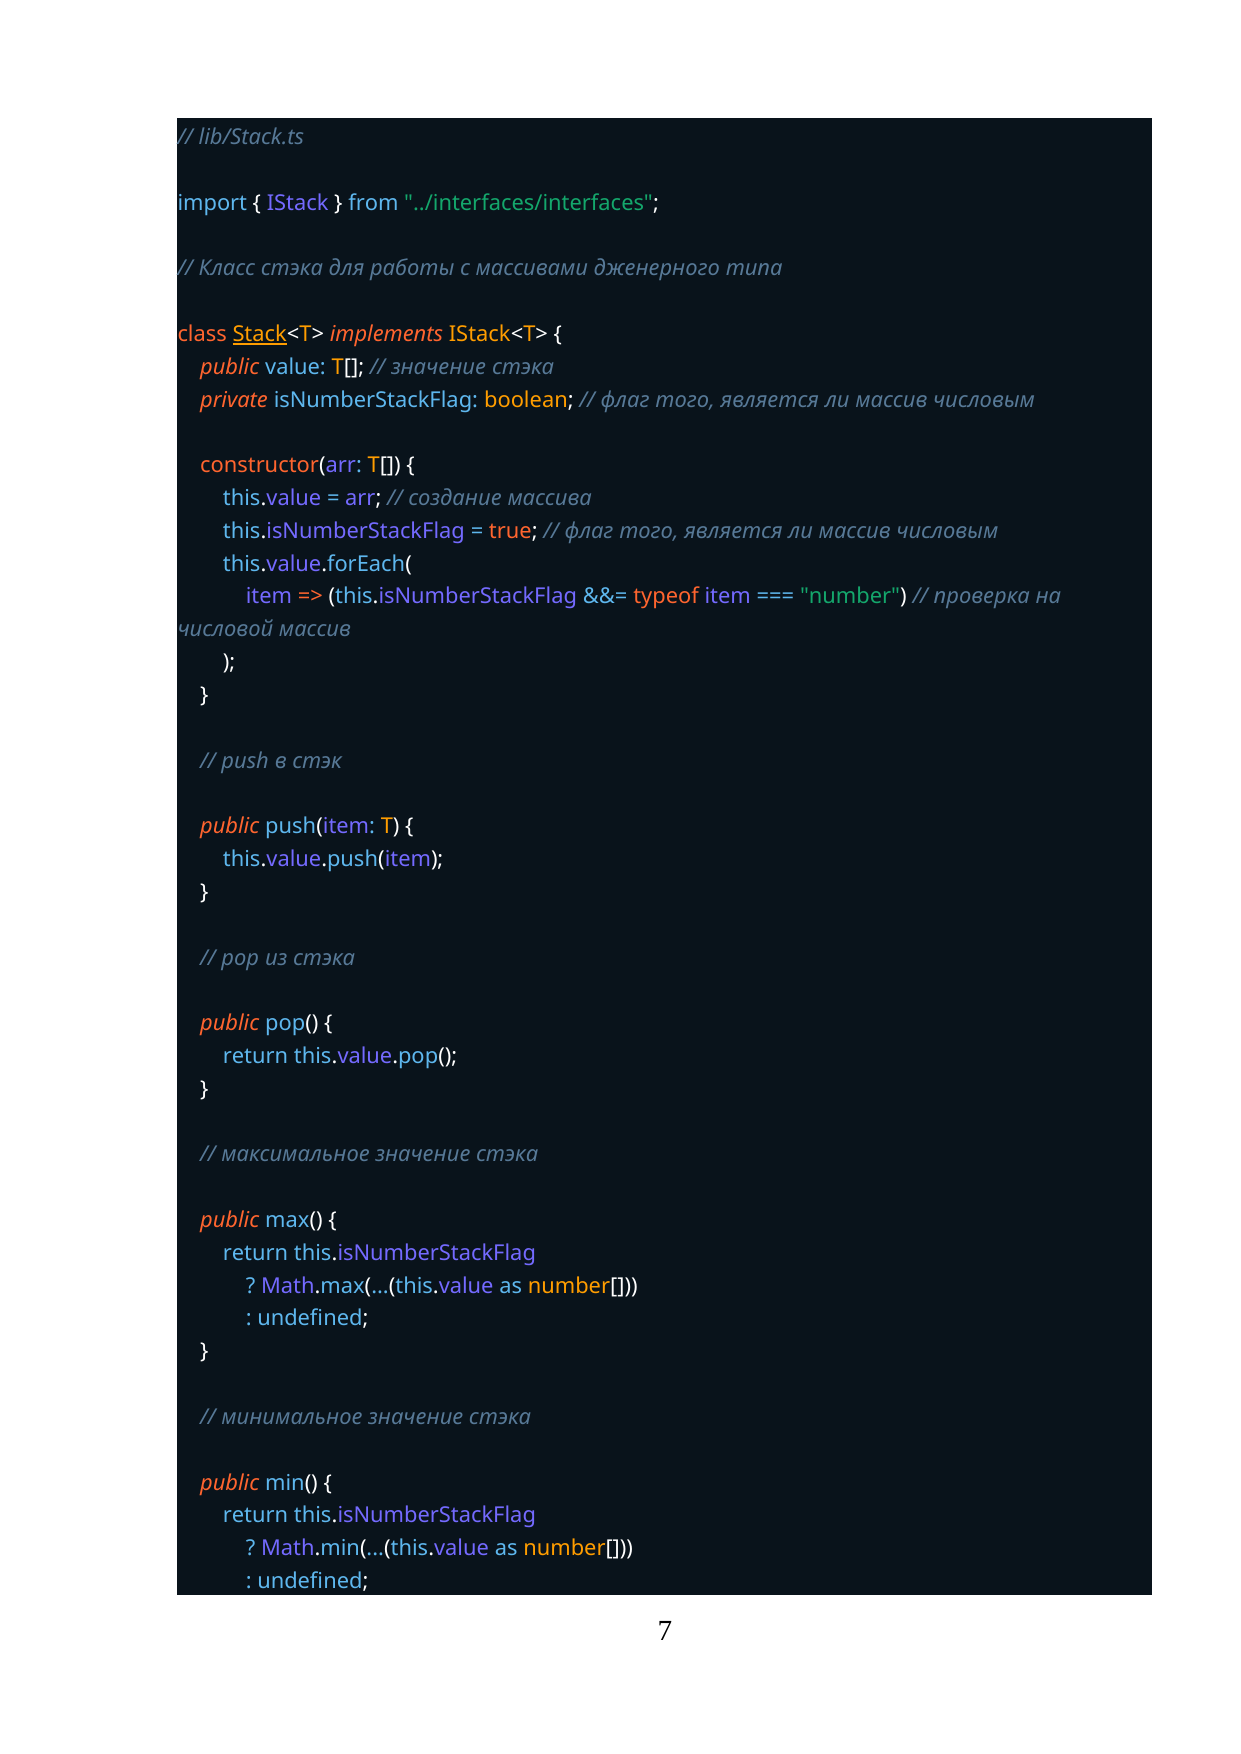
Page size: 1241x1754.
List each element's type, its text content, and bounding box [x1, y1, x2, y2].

text } [177, 676, 1152, 709]
text public push(item: T) { [177, 807, 1152, 840]
text // минимальное значение стэка [177, 1398, 1152, 1431]
text ? Math.max(...(this.value as number[])) [177, 1267, 1152, 1299]
text this.value.push(item); [177, 840, 1152, 873]
text return this.isNumberStackFlag [177, 1234, 1152, 1267]
text ? Math.min(...(this.value as number[])) [177, 1529, 1152, 1562]
text : undefined; [177, 1299, 1152, 1332]
text public max() { [177, 1201, 1152, 1234]
text } [177, 1070, 1152, 1102]
text : undefined; [177, 1562, 1152, 1595]
text } [177, 1332, 1152, 1365]
text constructor(arr: T[]) { [177, 446, 1152, 479]
text // максимальное значение стэка [177, 1135, 1152, 1168]
text return this.value.pop(); [177, 1037, 1152, 1070]
text this.isNumberStackFlag = true; // флаг того, является ли массив числовым [177, 512, 1152, 545]
text // push в стэк [177, 742, 1152, 774]
text item => (this.isNumberStackFlag &&= typeof item === "number") // проверка на числовой массив [177, 577, 1152, 643]
text public pop() { [177, 1004, 1152, 1037]
text this.value = arr; // создание массива [177, 479, 1152, 512]
text // pop из стэка [177, 938, 1152, 971]
text this.value.forEach( [177, 545, 1152, 577]
text ); [177, 643, 1152, 676]
text public min() { [177, 1463, 1152, 1496]
text private isNumberStackFlag: boolean; // флаг того, является ли массив числовым [177, 381, 1152, 413]
text // lib/Stack.ts [177, 118, 1152, 151]
text return this.isNumberStackFlag [177, 1496, 1152, 1529]
text class Stack<T> implements IStack<T> { [177, 315, 1152, 348]
text // Класс стэка для работы с массивами дженерного типа [177, 249, 1152, 282]
text } [177, 873, 1152, 906]
text import { IStack } from "../interfaces/interfaces"; [177, 184, 1152, 217]
text public value: T[]; // значение стэка [177, 348, 1152, 381]
